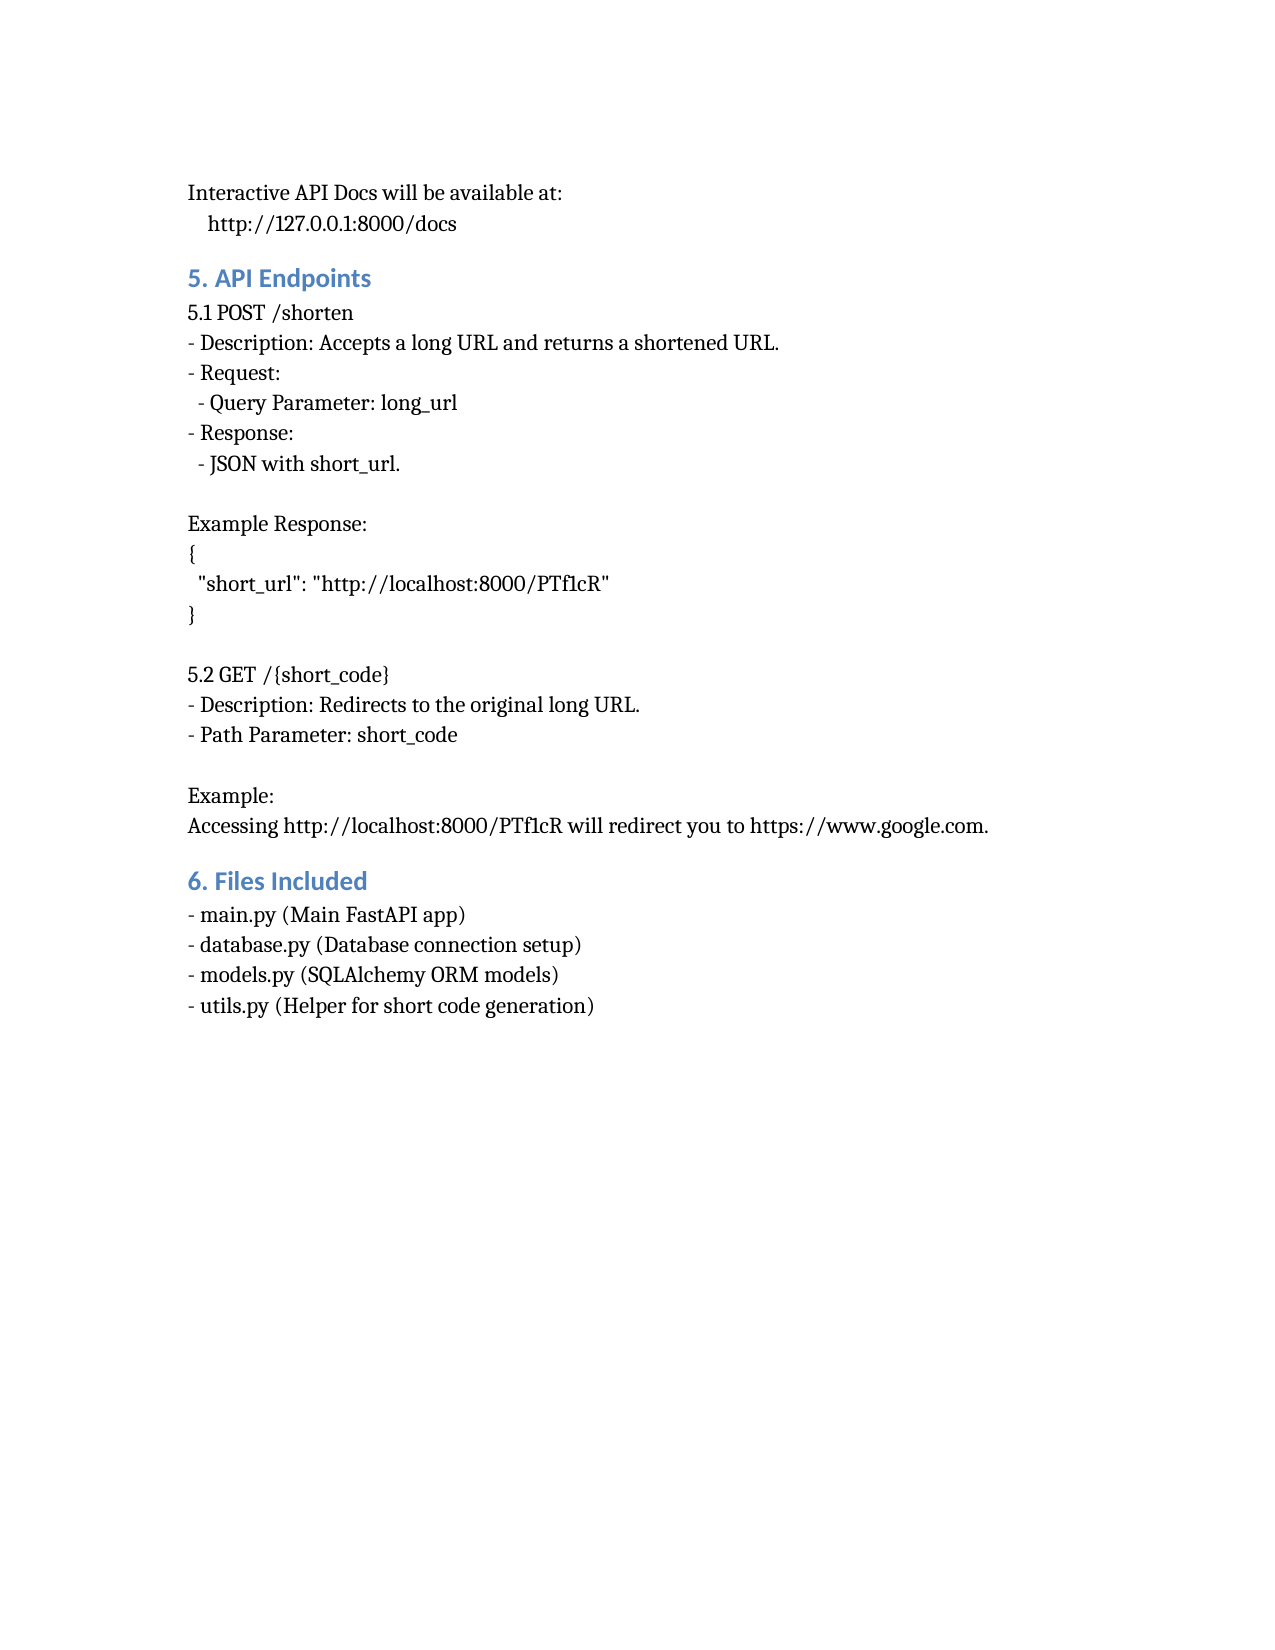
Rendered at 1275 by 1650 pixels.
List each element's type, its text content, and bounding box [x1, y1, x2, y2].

text 5.1 POST /shorten - Description: Accepts a long URL and returns a shortened URL. - Request: - Query Parameter: long_url - Response: - JSON with short_url. Example Response: { "short_url": "http://localhost:8000/PTf1cR" } 5.2 GET /{short_code} - Description: Redirects to the original long URL. - Path Parameter: short_code Example: Accessing http://localhost:8000/PTf1cR will redirect you to https://www.google.com. [187, 299, 1087, 839]
subtitle 5. API Endpoints [187, 261, 1087, 294]
text - main.py (Main FastAPI app) - database.py (Database connection setup) - models.py (SQLAlchemy ORM models) - utils.py (Helper for short code generation) [187, 902, 1087, 1019]
subtitle 6. Files Included [187, 864, 1087, 897]
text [187, 150, 1087, 237]
